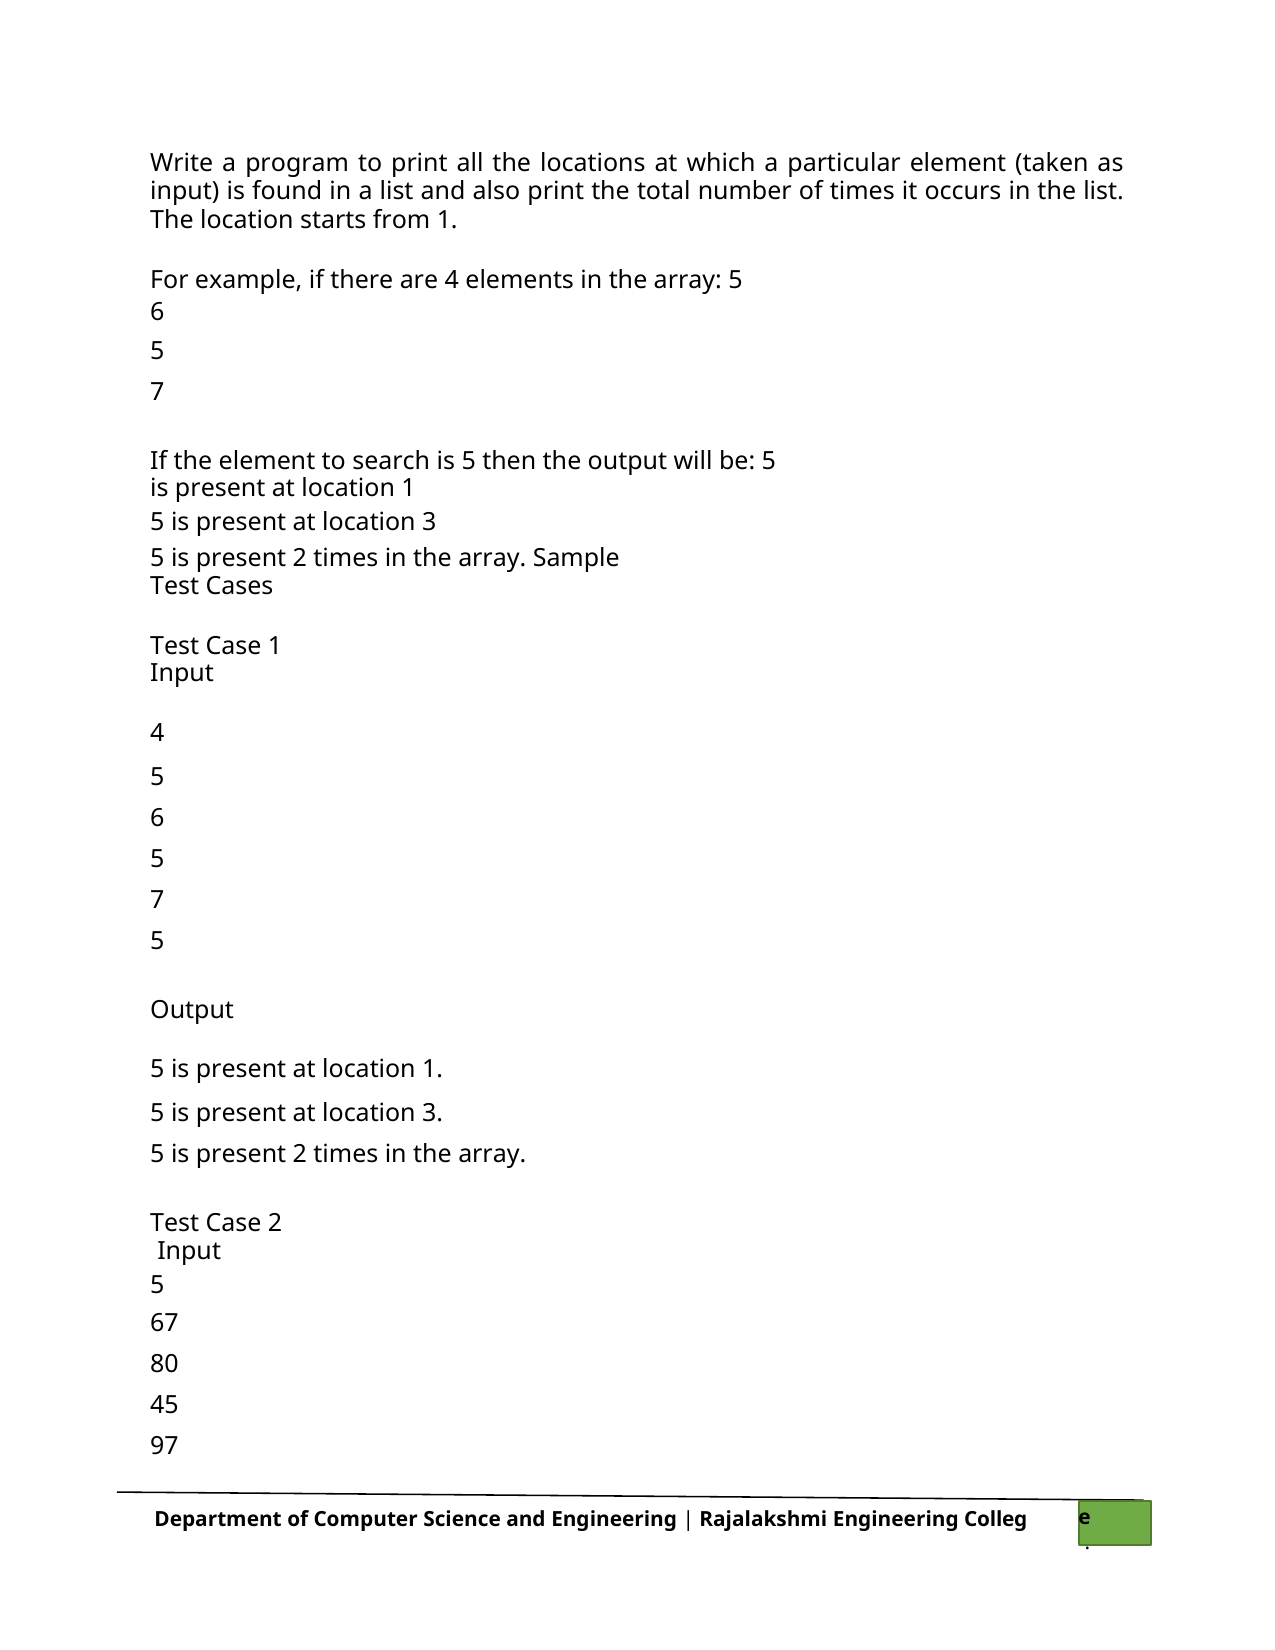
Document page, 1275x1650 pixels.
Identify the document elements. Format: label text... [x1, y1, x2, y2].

text 5 [150, 332, 1137, 366]
text 6 [150, 294, 1137, 328]
text 5 [150, 841, 1137, 875]
text Write a program to print all the locations at which a particular element (taken as input) is found in a list and also print the total number of times it occurs in the list. The location starts from 1. [150, 149, 1125, 236]
text 5 [150, 1266, 1137, 1300]
text 7 [150, 373, 1137, 407]
text 7 [150, 881, 1137, 916]
text 5 is present at location 1. [150, 1051, 1137, 1085]
text Output [150, 992, 1137, 1026]
text 5 is present at location 3. [150, 1095, 1137, 1129]
text 5 [150, 759, 1137, 793]
text 5 is present at location 3 [150, 504, 1137, 538]
text For example, if there are 4 elements in the array: 5 [150, 265, 762, 294]
text Test Case 1 Input [150, 631, 331, 689]
text 6 [150, 800, 1137, 834]
text Test Case 2 Input [150, 1208, 331, 1266]
text 97 [150, 1427, 1137, 1461]
text 5 is present 2 times in the array. [150, 1136, 1137, 1170]
text 5 is present 2 times in the array. Sample Test Cases [150, 544, 642, 601]
text 4 [150, 715, 1137, 749]
text 80 [150, 1346, 1137, 1380]
text 67 [150, 1305, 1137, 1339]
text If the element to search is 5 then the output will be: 5 is present at location 1 [150, 446, 792, 504]
text 5 [150, 923, 1137, 957]
text 45 [150, 1386, 1137, 1421]
